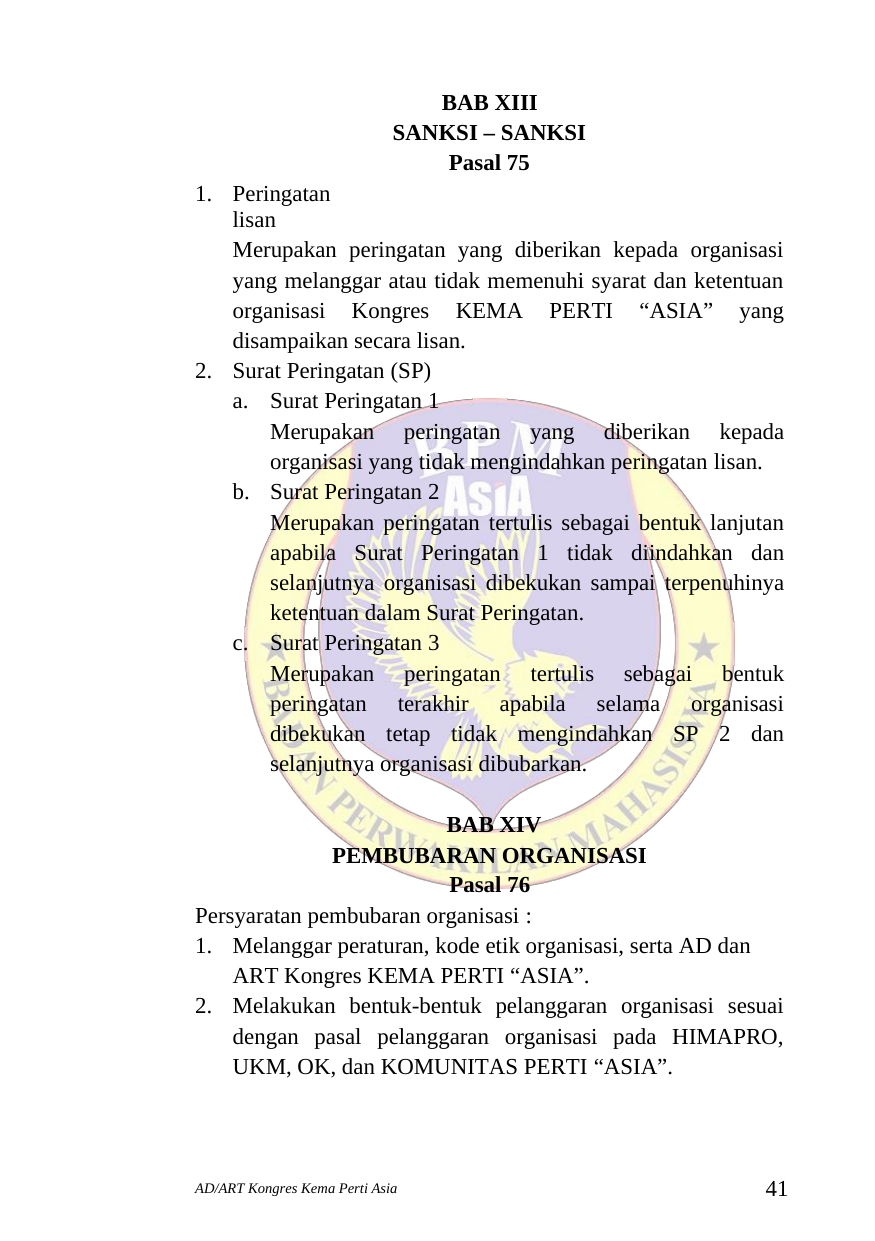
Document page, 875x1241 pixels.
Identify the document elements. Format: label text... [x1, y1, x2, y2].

list Surat Peringatan (SP) [195, 357, 797, 384]
text Pasal 75 [449, 149, 797, 176]
text Pasal 76 [449, 872, 797, 898]
list Surat Peringatan 3 [232, 629, 797, 656]
subtitle BAB XIII SANKSI – SANKSI [392, 89, 588, 146]
list Melanggar peraturan, kode etik organisasi, serta AD dan ART Kongres KEMA PERTI “ASIA”. [195, 932, 784, 989]
list Surat Peringatan 2 [232, 478, 797, 505]
text Persyaratan pembubaran organisasi : [195, 902, 797, 928]
text Merupakan peringatan tertulis sebagai bentuk peringatan terakhir apabila selama organisasi dibekukan tetap tidak mengindahkan SP 2 dan selanjutnya organisasi dibubarkan. [270, 660, 784, 777]
picture [242, 656, 737, 889]
list Melakukan bentuk-bentuk pelanggaran organisasi sesuai dengan pasal pelanggaran organisasi pada HIMAPRO, UKM, OK, dan KOMUNITAS PERTI “ASIA”. [195, 992, 784, 1079]
text Merupakan peringatan yang diberikan kepada organisasi yang melanggar atau tidak memenuhi syarat dan ketentuan organisasi Kongres KEMA PERTI “ASIA” yang disampaikan secara lisan. [232, 236, 784, 353]
picture [242, 505, 737, 629]
list Surat Peringatan 1 [232, 387, 797, 414]
picture [242, 414, 737, 478]
subtitle BAB XIV PEMBUBARAN ORGANISASI [332, 811, 648, 868]
list Peringatan lisan [195, 180, 379, 232]
